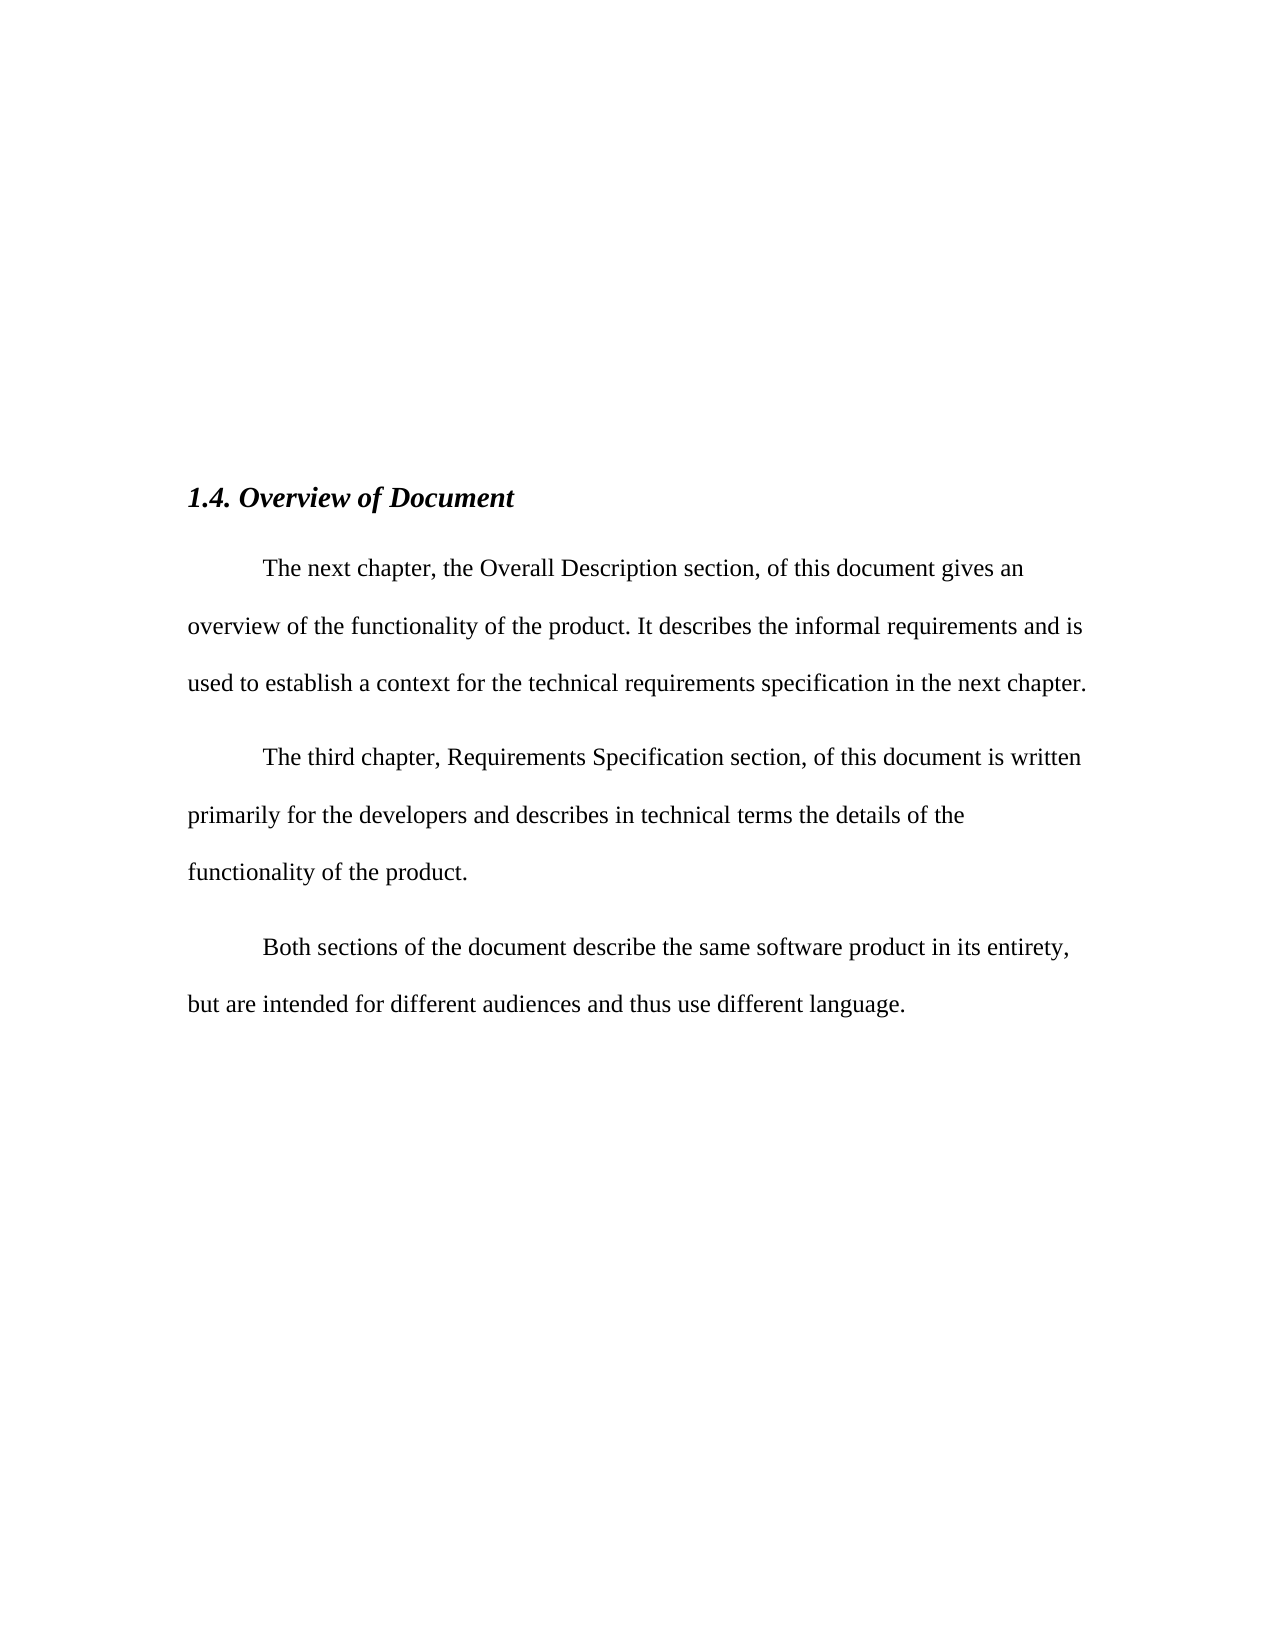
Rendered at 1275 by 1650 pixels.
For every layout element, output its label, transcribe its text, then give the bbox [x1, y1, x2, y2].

subtitle 1.4. Overview of Document [187, 480, 1087, 513]
text The next chapter, the Overall Description section, of this document gives an overview of the functionality of the product. It describes the informal requirements and is used to establish a context for the technical requirements specification in the next chapter. [187, 553, 1087, 697]
text Both sections of the document describe the same software product in its entirety, but are intended for different audiences and thus use different language. [187, 932, 1087, 1018]
text The third chapter, Requirements Specification section, of this document is written primarily for the developers and describes in technical terms the details of the functionality of the product. [187, 742, 1087, 886]
